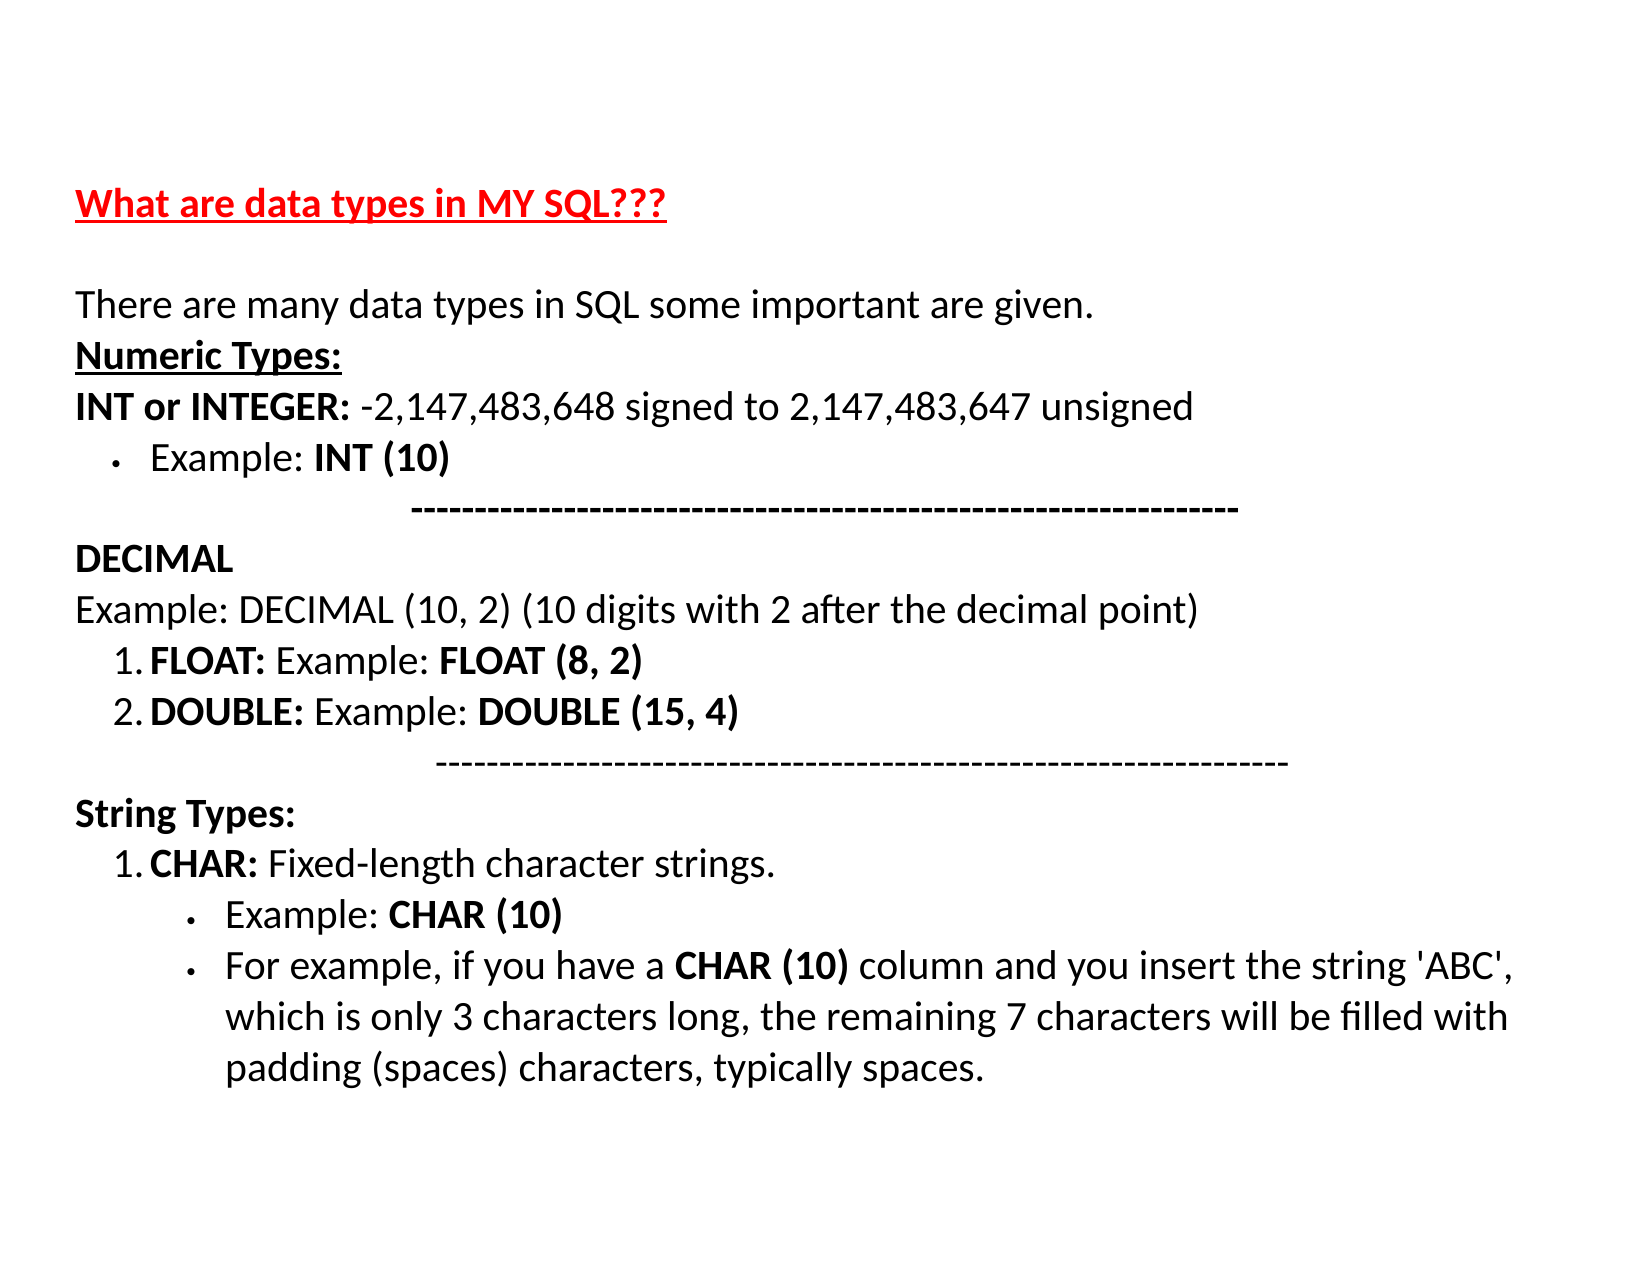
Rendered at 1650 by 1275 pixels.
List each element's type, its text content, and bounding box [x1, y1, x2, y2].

text INT or INTEGER: -2,147,483,648 signed to 2,147,483,647 unsigned [75, 380, 1575, 431]
list For example, if you have a CHAR (10) column and you insert the string 'ABC', which is only 3 characters long, the remaining 7 characters will be filled with padding (spaces) characters, typically spaces. [187, 939, 1575, 1092]
text Example: DECIMAL (10, 2) (10 digits with 2 after the decimal point) [75, 583, 1575, 634]
list CHAR: Fixed-length character strings. [112, 837, 1575, 888]
text DECIMAL [75, 532, 1575, 583]
list DOUBLE: Example: DOUBLE (15, 4) [112, 685, 1575, 736]
list Example: CHAR (10) [187, 888, 1575, 939]
text Numeric Types: [75, 329, 1575, 380]
list Example: INT (10) [112, 431, 1575, 482]
text What are data types in MY SQL??? [75, 177, 1575, 227]
list FLOAT: Example: FLOAT (8, 2) [112, 634, 1575, 685]
text String Types: [75, 787, 1575, 837]
text There are many data types in SQL some important are given. [75, 278, 1575, 329]
text ------------------------------------------------------------------- [150, 736, 1575, 787]
text ----------------------------------------------------------------- [75, 482, 1575, 532]
